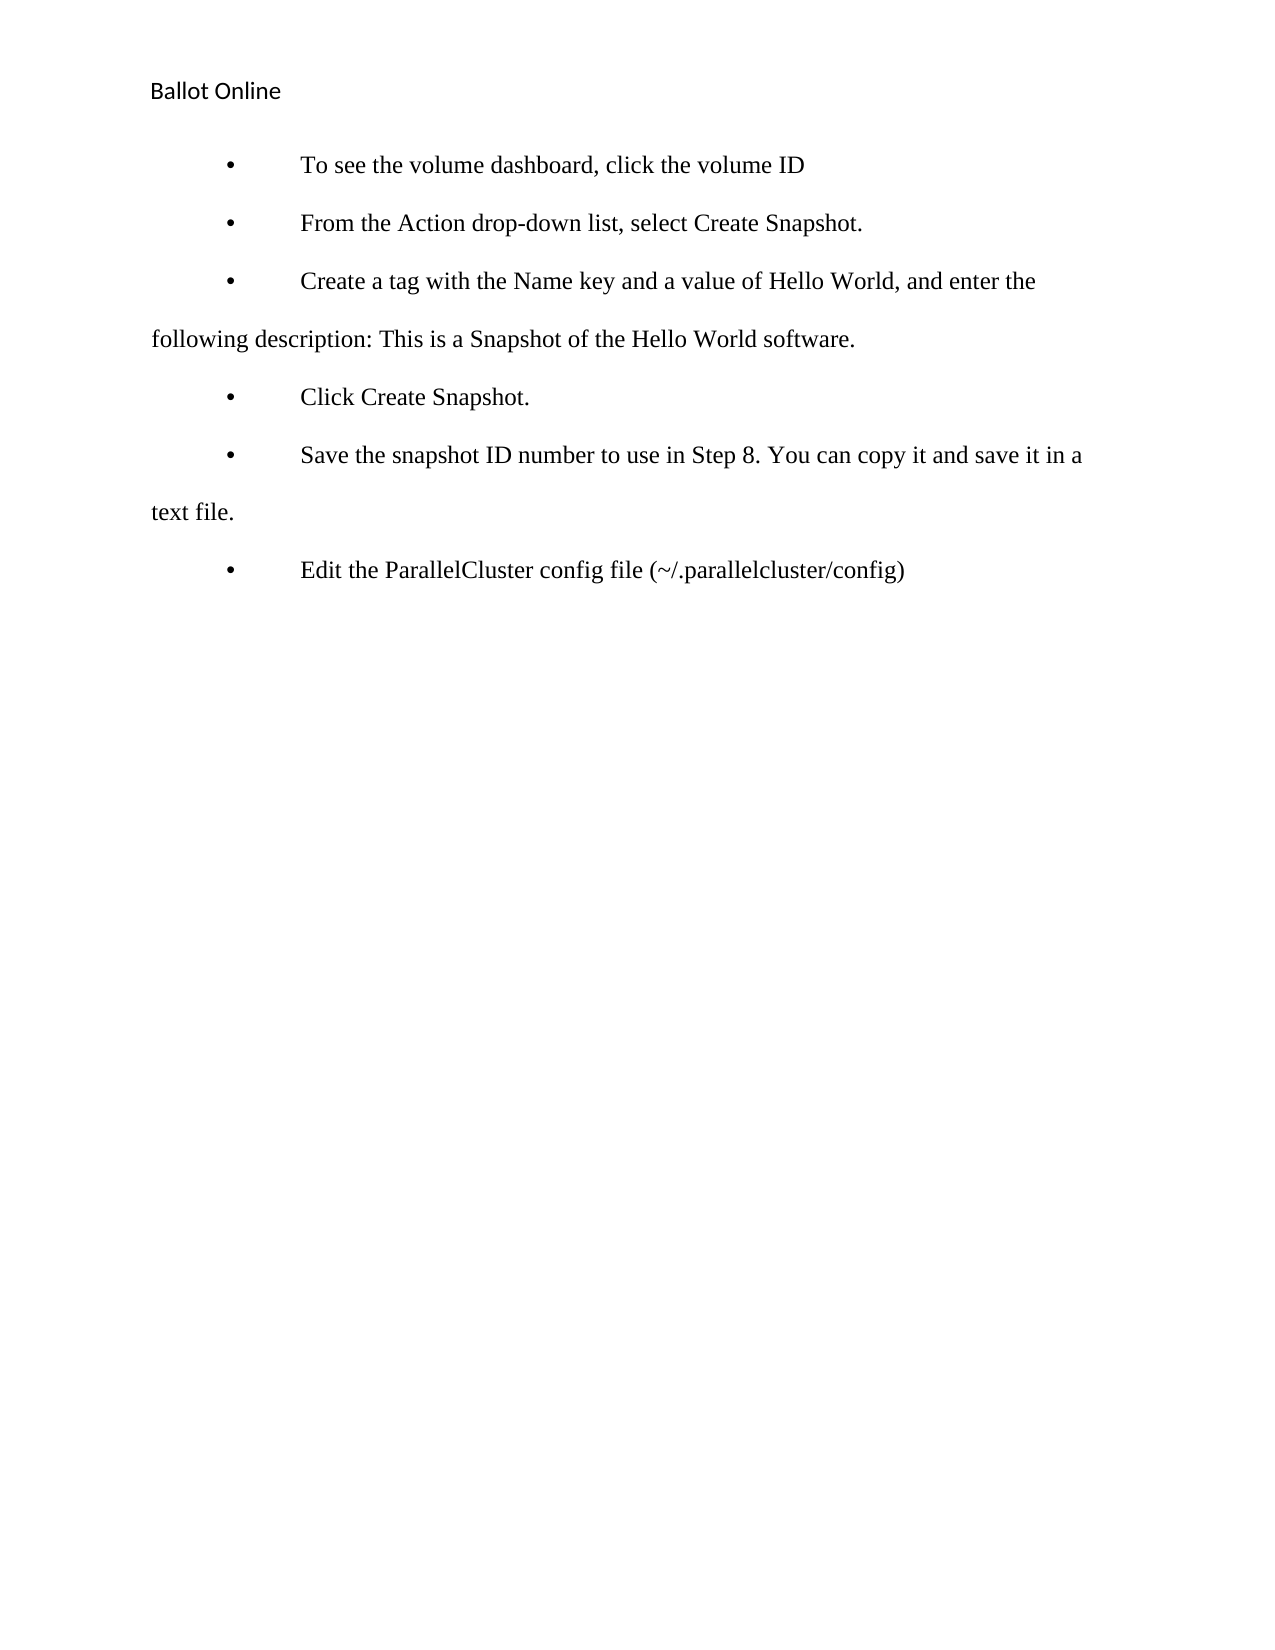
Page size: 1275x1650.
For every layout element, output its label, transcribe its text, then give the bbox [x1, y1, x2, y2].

list Create a tag with the Name key and a value of Hello World, and enter the following description: This is a Snapshot of the Hello World software. [151, 266, 1125, 352]
list To see the volume dashboard, click the volume ID [151, 150, 1125, 179]
list Save the snapshot ID number to use in Step 8. You can copy it and save it in a text file. [151, 440, 1125, 526]
list Edit the ParallelCluster config file (~/.parallelcluster/config) [151, 555, 1125, 584]
list Click Create Snapshot. [151, 382, 1125, 410]
list From the Action drop-down list, select Create Snapshot. [151, 208, 1125, 237]
